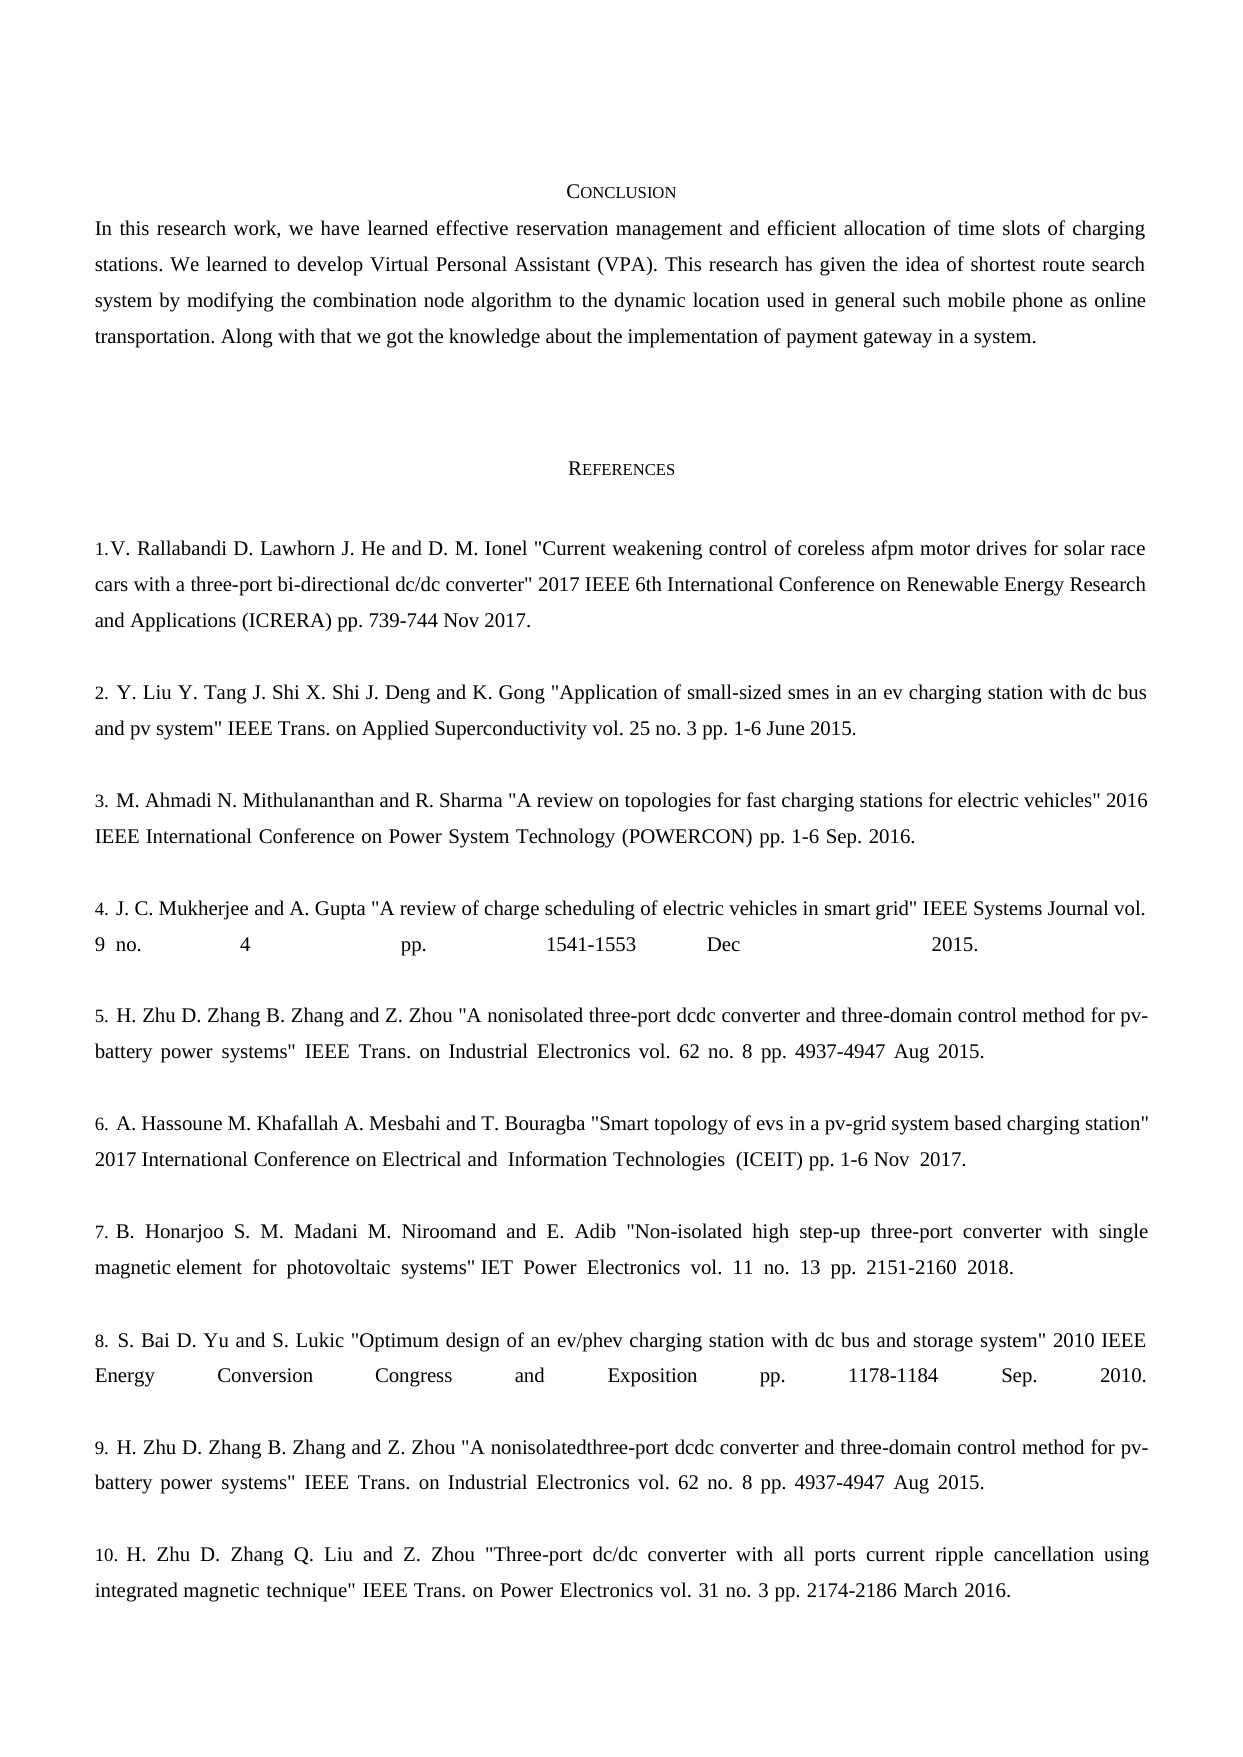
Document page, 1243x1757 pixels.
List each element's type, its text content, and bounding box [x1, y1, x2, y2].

list H. Zhu D. Zhang B. Zhang and Z. Zhou "A nonisolated three-port dcdc converter and three-domain control method for pv- battery power systems" IEEE Trans. on Industrial Electronics vol. 62 no. 8 pp. 4937-4947 Aug 2015. [94, 1003, 1149, 1063]
text CONCLUSION [162, 179, 1081, 203]
list Y. Liu Y. Tang J. Shi X. Shi J. Deng and K. Gong "Application of small-sized smes in an ev charging station with dc bus and pv system" IEEE Trans. on Applied Superconductivity vol. 25 no. 3 pp. 1-6 June 2015. [94, 680, 1149, 740]
list H. Zhu D. Zhang B. Zhang and Z. Zhou "A nonisolatedthree-port dcdc converter and three-domain control method for pv- battery power systems" IEEE Trans. on Industrial Electronics vol. 62 no. 8 pp. 4937-4947 Aug 2015. [94, 1435, 1149, 1494]
list J. C. Mukherjee and A. Gupta "A review of charge scheduling of electric vehicles in smart grid" IEEE Systems Journal vol. 9 no. 4 pp. 1541-1553 Dec 2015. [94, 895, 1147, 956]
list A. Hassoune M. Khafallah A. Mesbahi and T. Bouragba "Smart topology of evs in a pv-grid system based charging station" 2017 International Conference on Electrical and Information Technologies (ICEIT) pp. 1-6 Nov 2017. [94, 1111, 1150, 1171]
list V. Rallabandi D. Lawhorn J. He and D. M. Ionel "Current weakening control of coreless afpm motor drives for solar race cars with a three-port bi-directional dc/dc converter" 2017 IEEE 6th International Conference on Renewable Energy Research and Applications (ICRERA) pp. 739-744 Nov 2017. [94, 536, 1146, 632]
list B. Honarjoo S. M. Madani M. Niroomand and E. Adib "Non-isolated high step-up three-port converter with single magnetic element for photovoltaic systems" IET Power Electronics vol. 11 no. 13 pp. 2151-2160 2018. [94, 1219, 1149, 1279]
list M. Ahmadi N. Mithulananthan and R. Sharma "A review on topologies for fast charging stations for electric vehicles" 2016 IEEE International Conference on Power System Technology (POWERCON) pp. 1-6 Sep. 2016. [94, 788, 1148, 848]
list H. Zhu D. Zhang Q. Liu and Z. Zhou "Three-port dc/dc converter with all ports current ripple cancellation using integrated magnetic technique" IEEE Trans. on Power Electronics vol. 31 no. 3 pp. 2174-2186 March 2016. [94, 1542, 1149, 1602]
list S. Bai D. Yu and S. Lukic "Optimum design of an ev/phev charging station with dc bus and storage system" 2010 IEEE Energy Conversion Congress and Exposition pp. 1178-1184 Sep. 2010. [94, 1327, 1148, 1387]
text In this research work, we have learned effective reservation management and efficient allocation of time slots of charging stations. We learned to develop Virtual Personal Assistant (VPA). This research has given the idea of shortest route search system by modifying the combination node algorithm to the dynamic location used in general such mobile phone as online transportation. Along with that we got the knowledge about the implementation of payment gateway in a system. [94, 216, 1147, 348]
text REFERENCES [162, 456, 1081, 479]
